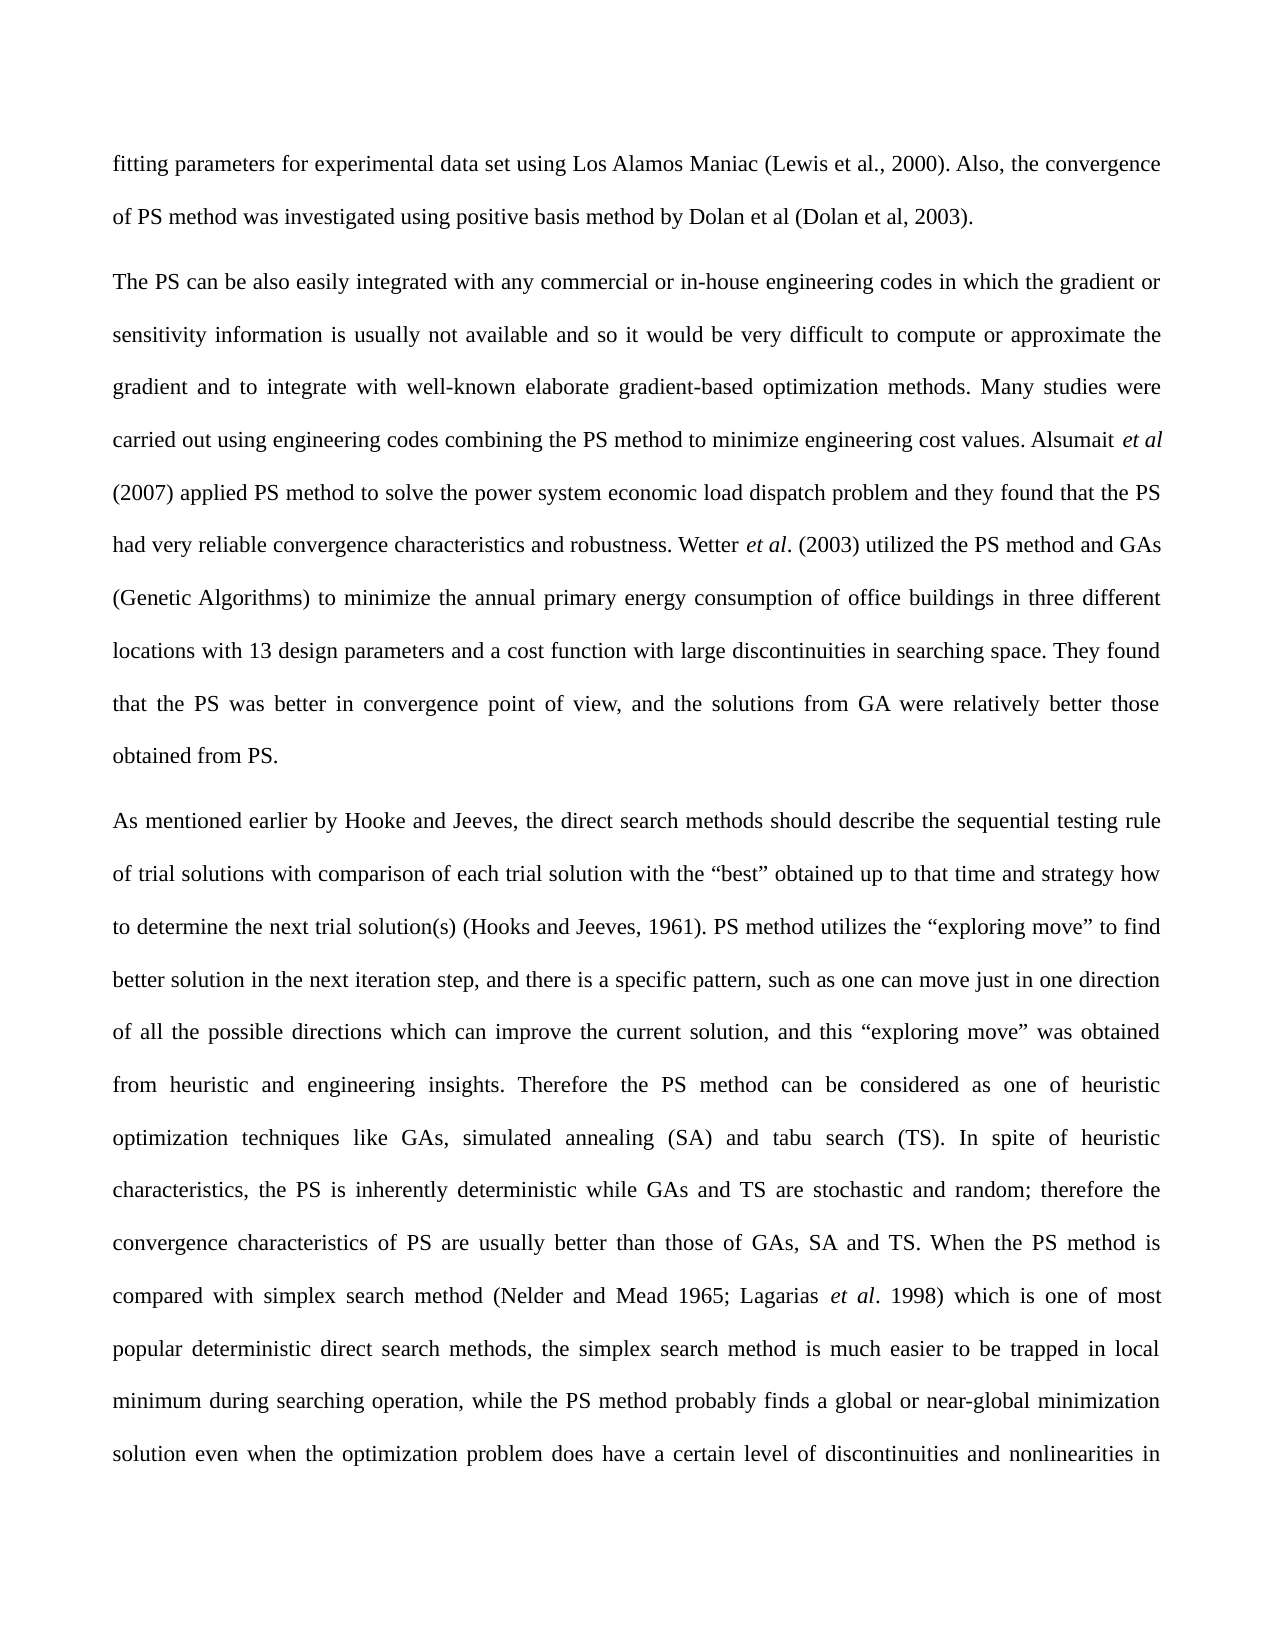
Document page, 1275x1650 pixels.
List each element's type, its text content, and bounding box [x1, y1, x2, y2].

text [112, 150, 1162, 229]
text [112, 807, 1162, 1466]
text The PS can be also easily integrated with any commercial or in-house engineering codes in which the gradient or sensitivity information is usually not available and so it would be very difficult to compute or approximate the gradient and to integrate with well-known elaborate gradient-based optimization methods. Many studies were carried out using engineering codes combining the PS method to minimize engineering cost values. Alsumait et al (2007) applied PS method to solve the power system economic load dispatch problem and they found that the PS had very reliable convergence characteristics and robustness. Wetter et al. (2003) utilized the PS method and GAs (Genetic Algorithms) to minimize the annual primary energy consumption of office buildings in three different locations with 13 design parameters and a cost function with large discontinuities in searching space. They found that the PS was better in convergence point of view, and the solutions from GA were relatively better those obtained from PS. [112, 268, 1162, 769]
